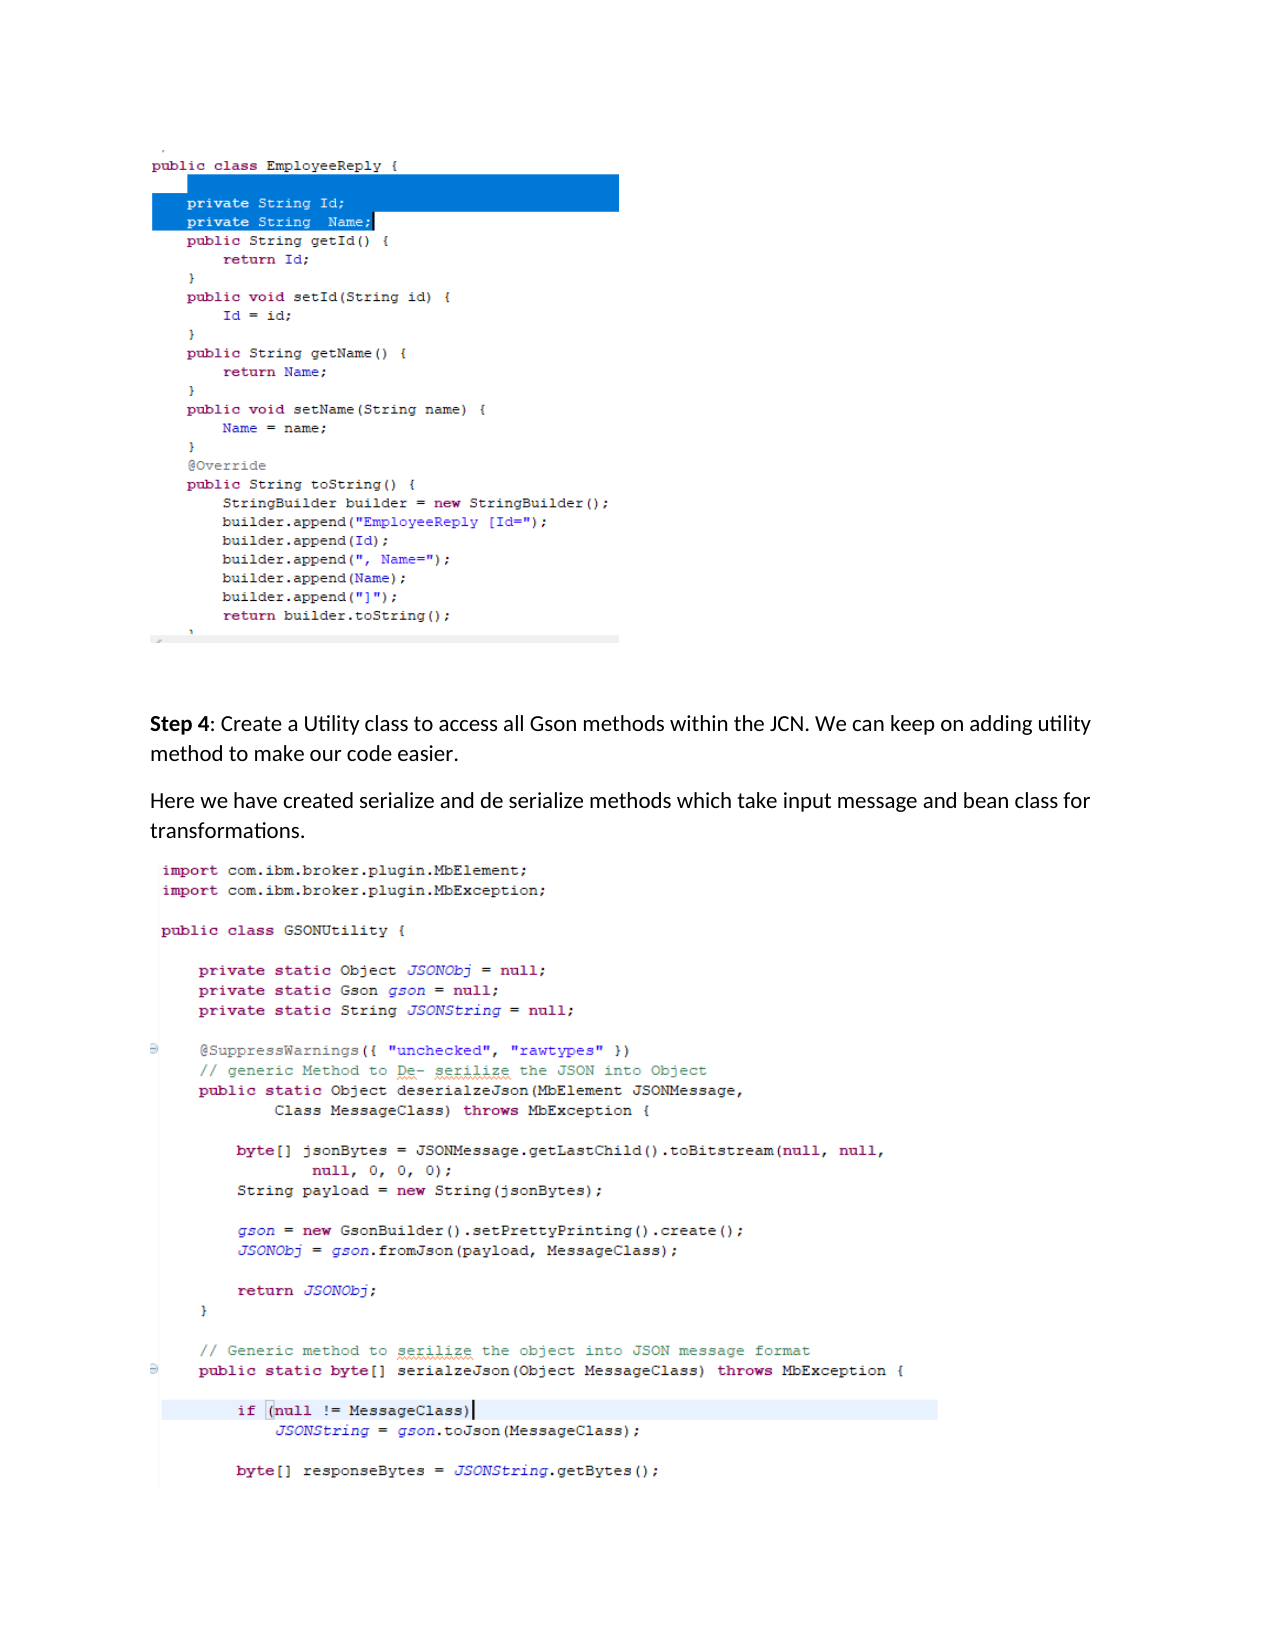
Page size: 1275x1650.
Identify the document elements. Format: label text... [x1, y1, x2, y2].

picture [150, 150, 619, 643]
picture [150, 862, 938, 1487]
text Here we have created serialize and de serialize methods which take input message and bean class for transformations. [150, 786, 1125, 844]
text Step 4: Create a Utility class to access all Gson methods within the JCN. We can keep on adding utility method to make our code easier. [150, 709, 1125, 767]
